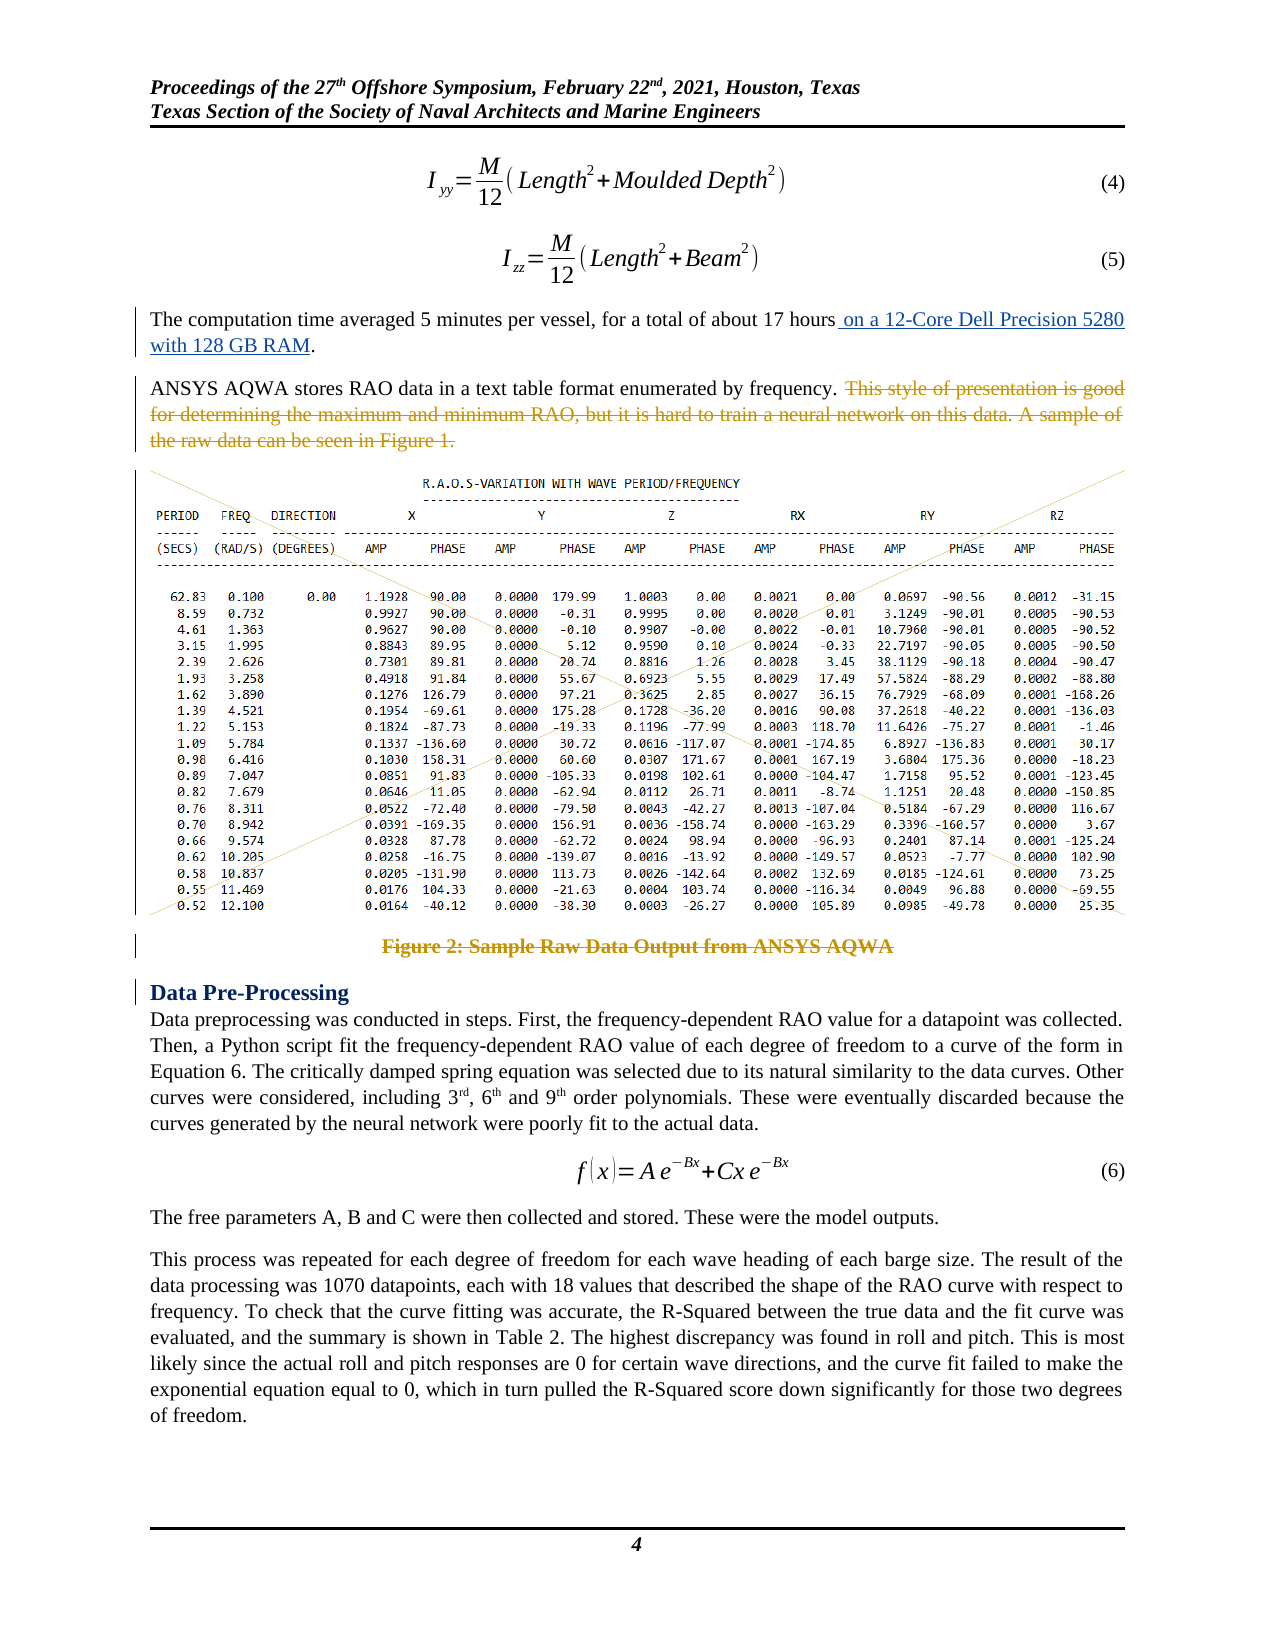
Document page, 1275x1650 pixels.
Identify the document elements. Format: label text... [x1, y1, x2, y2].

picture [152, 470, 1123, 692]
text Data preprocessing was conducted in steps. First, the frequency-dependent RAO value for a datapoint was collected. Then, a Python script fit the frequency-dependent RAO value of each degree of freedom to a curve of the form in Equation 6. The critically damped spring equation was selected due to its natural similarity to the data curves. Other curves were considered, including 3rd, 6th and 9th order polynomials. These were eventually discarded because the curves generated by the neural network were poorly fit to the actual data. [150, 1007, 1125, 1135]
text ANSYS AQWA stores RAO data in a text table format enumerated by frequency. [150, 376, 1125, 452]
picture [150, 471, 635, 914]
text (6) [150, 1153, 1125, 1186]
text (4) [150, 152, 1125, 211]
text This process was repeated for each degree of freedom for each wave heading of each barge size. The result of the data processing was 1070 datapoints, each with 18 values that described the shape of the RAO curve with respect to frequency. To check that the curve fitting was accurate, the R-Squared between the true data and the fit curve was evaluated, and the summary is shown in Table 2. The highest discrepancy was found in roll and pitch. This is most likely since the actual roll and pitch responses are 0 for certain wave directions, and the curve fit failed to make the exponential equation equal to 0, which in turn pulled the R-Squared score down significantly for those two degrees of freedom. [150, 1247, 1125, 1427]
subtitle Data Pre-Processing [150, 979, 1125, 1005]
picture [151, 694, 1124, 916]
text The computation time averaged 5 minutes per vessel, for a total of about 17 hours. [150, 307, 1125, 357]
text (5) [150, 230, 1125, 289]
picture [640, 471, 1125, 914]
text The free parameters A, B and C were then collected and stored. These were the model outputs. [150, 1205, 1125, 1229]
